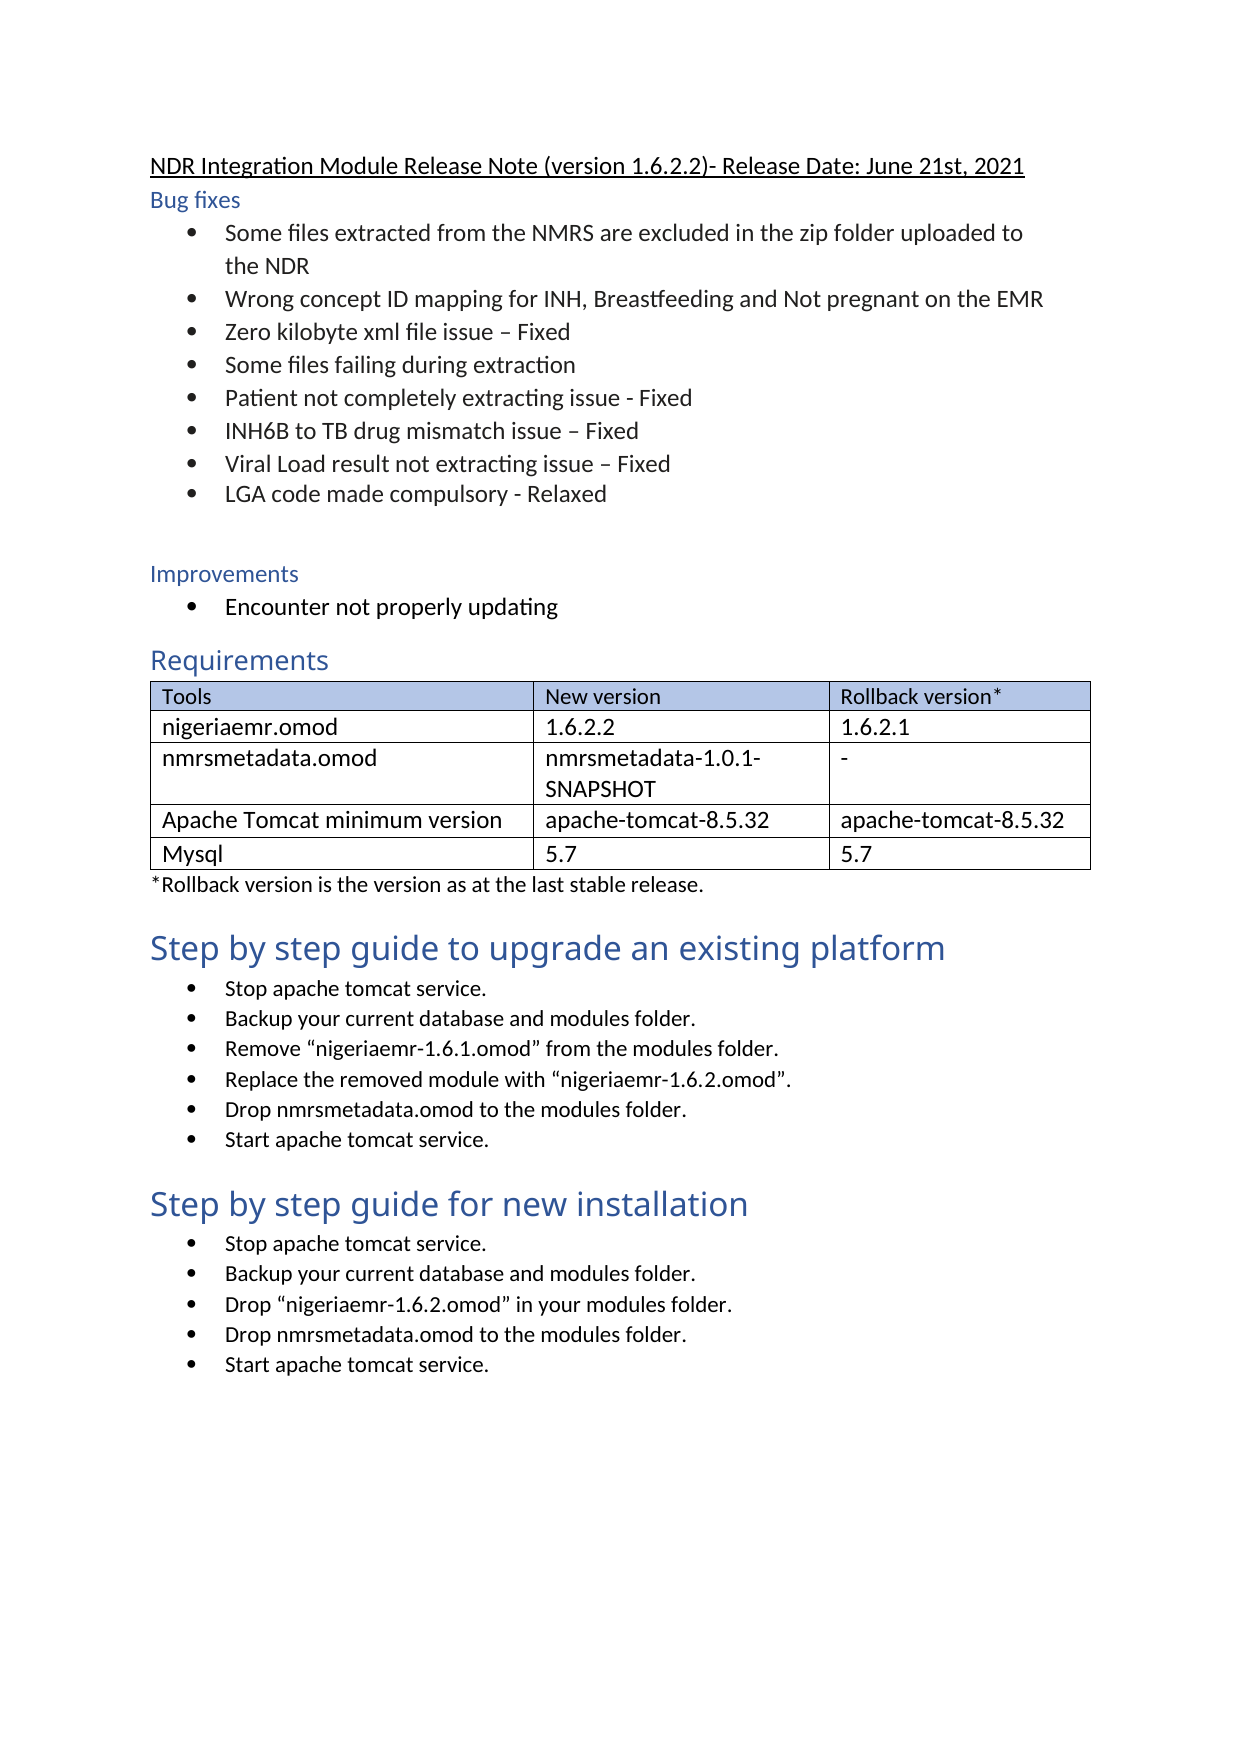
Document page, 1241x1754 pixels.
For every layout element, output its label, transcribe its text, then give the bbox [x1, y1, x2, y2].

list Stop apache tomcat service. [187, 974, 1090, 1002]
list Some files failing during extraction [187, 349, 1090, 380]
list Stop apache tomcat service. [187, 1229, 1090, 1257]
list Backup your current database and modules folder. [187, 1004, 1090, 1032]
list Start apache tomcat service. [187, 1125, 1090, 1153]
subtitle Step by step guide to upgrade an existing platform [150, 925, 1090, 971]
subtitle Step by step guide for new installation [150, 1180, 1090, 1226]
list Zero kilobyte xml file issue – Fixed [187, 316, 1090, 347]
table_cell - [830, 743, 1090, 804]
text NDR Integration Module Release Note (version 1.6.2.2)- Release Date: June 21st, 2021 [150, 150, 1090, 181]
table_cell 1.6.2.1 [830, 711, 1090, 742]
table_cell 5.7 [830, 838, 1090, 869]
subtitle Bug fixes [150, 185, 1090, 215]
list Drop “nigeriaemr-1.6.2.omod” in your modules folder. [187, 1290, 1090, 1318]
list Patient not completely extracting issue - Fixed [187, 382, 1090, 413]
table_cell Apache Tomcat minimum version [151, 805, 533, 837]
table_cell apache-tomcat-8.5.32 [534, 805, 829, 837]
list Viral Load result not extracting issue – Fixed [187, 448, 1090, 478]
subtitle Requirements [150, 641, 1090, 678]
table_cell 1.6.2.2 [534, 711, 829, 742]
list Some files extracted from the NMRS are excluded in the zip folder uploaded to the NDR [187, 218, 1090, 281]
table_cell 5.7 [534, 838, 829, 869]
list Encounter not properly updating [187, 592, 1090, 622]
text *Rollback version is the version as at the last stable release. [150, 870, 1090, 898]
list Drop nmrsmetadata.omod to the modules folder. [187, 1095, 1090, 1123]
list Replace the removed module with “nigeriaemr-1.6.2.omod”. [187, 1065, 1090, 1093]
table_cell apache-tomcat-8.5.32 [830, 805, 1090, 837]
table_cell Mysql [151, 838, 533, 869]
list Wrong concept ID mapping for INH, Breastfeeding and Not pregnant on the EMR [187, 283, 1090, 314]
table_cell nmrsmetadata.omod [151, 743, 533, 804]
list INH6B to TB drug mismatch issue – Fixed [187, 415, 1090, 446]
list Drop nmrsmetadata.omod to the modules folder. [187, 1320, 1090, 1348]
subtitle Improvements [150, 559, 1090, 589]
table_header Tools [151, 682, 533, 710]
list Start apache tomcat service. [187, 1350, 1090, 1378]
table_header New version [534, 682, 829, 710]
table_cell nmrsmetadata-1.0.1-SNAPSHOT [534, 743, 829, 804]
table_header Rollback version* [830, 682, 1090, 710]
list LGA code made compulsory - Relaxed [187, 478, 1090, 509]
list Remove “nigeriaemr-1.6.1.omod” from the modules folder. [187, 1034, 1090, 1062]
table_cell nigeriaemr.omod [151, 711, 533, 742]
list Backup your current database and modules folder. [187, 1259, 1090, 1287]
